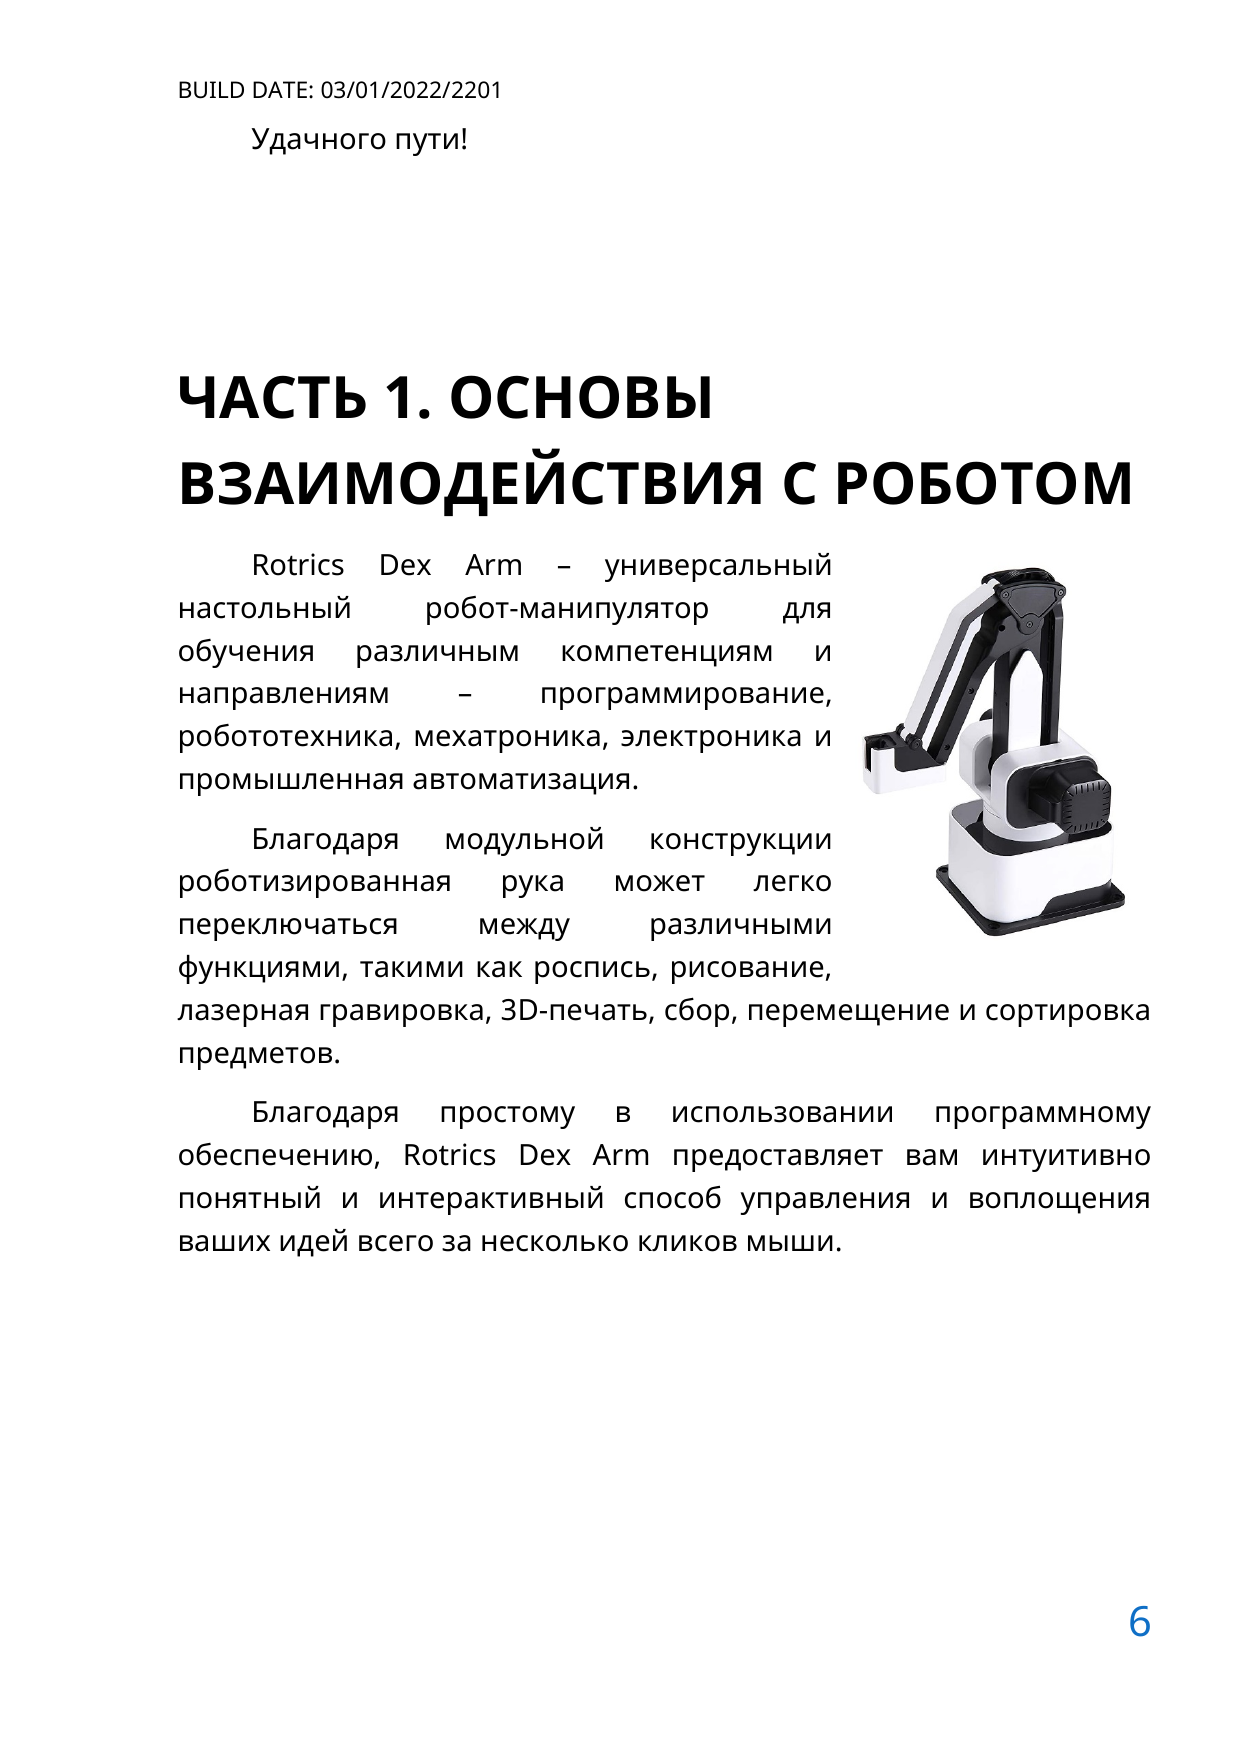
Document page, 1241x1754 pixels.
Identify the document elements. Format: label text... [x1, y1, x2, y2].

picture [851, 546, 1152, 951]
text Удачного пути! [177, 118, 1152, 158]
text ЧАСТЬ 1. ОСНОВЫ ВЗАИМОДЕЙСТВИЯ С РОБОТОМ [177, 356, 1152, 521]
text Rotrics Dex Arm – универсальный настольный робот-манипулятор для обучения различным компетенциям и направлениям – программирование, робототехника, мехатроника, электроника и промышленная автоматизация. [177, 544, 1152, 798]
text Благодаря модульной конструкции роботизированная рука может легко переключаться между различными функциями, такими как роспись, рисование, лазерная гравировка, 3D-печать, сбор, перемещение и сортировка предметов. [177, 818, 1152, 1072]
text Благодаря простому в использовании программному обеспечению, Rotrics Dex Arm предоставляет вам интуитивно понятный и интерактивный способ управления и воплощения ваших идей всего за несколько кликов мыши. [177, 1091, 1152, 1259]
